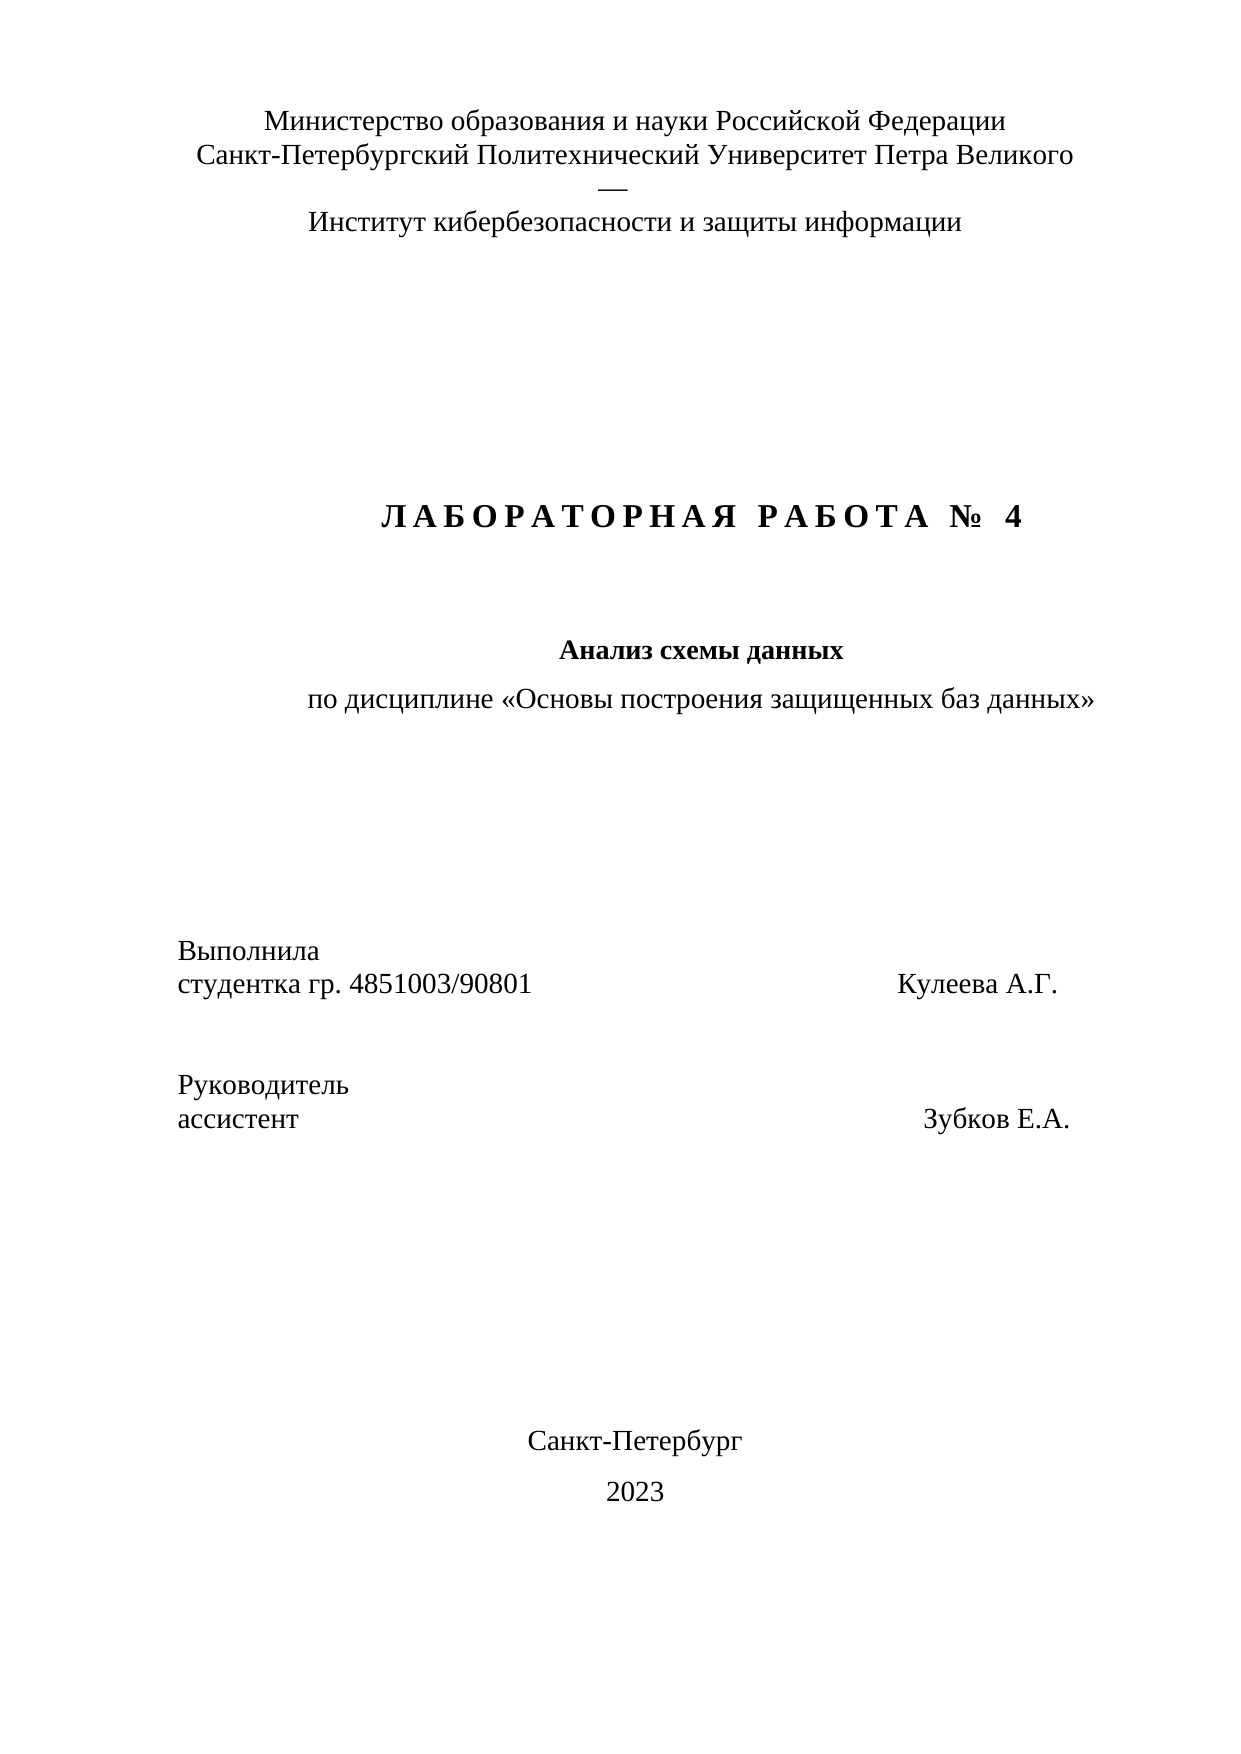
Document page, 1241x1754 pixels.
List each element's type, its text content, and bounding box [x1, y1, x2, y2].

list Министерство образования и науки Российской Федерации [118, 103, 1152, 137]
list Санкт-Петербургский Политехнический Университет Петра Великого [118, 137, 1152, 171]
list Институт кибербезопасности и защиты информации [118, 204, 1152, 238]
list ассистент Зубков Е.А. [177, 1101, 1152, 1168]
list — [74, 171, 1152, 204]
list Выполнила [177, 933, 1152, 967]
text Анализ схемы данных [177, 633, 1152, 665]
text по дисциплине «Основы построения защищенных баз данных» [177, 681, 1152, 715]
list Руководитель [177, 1067, 1152, 1101]
text ЛАБОРАТОРНАЯ РАБОТА № 4 [177, 496, 1152, 535]
list студентка гр. 4851003/90801 Кулеева А.Г. [177, 967, 1152, 1000]
list Санкт-Петербург [118, 1423, 1152, 1457]
list 2023 [118, 1474, 1152, 1507]
